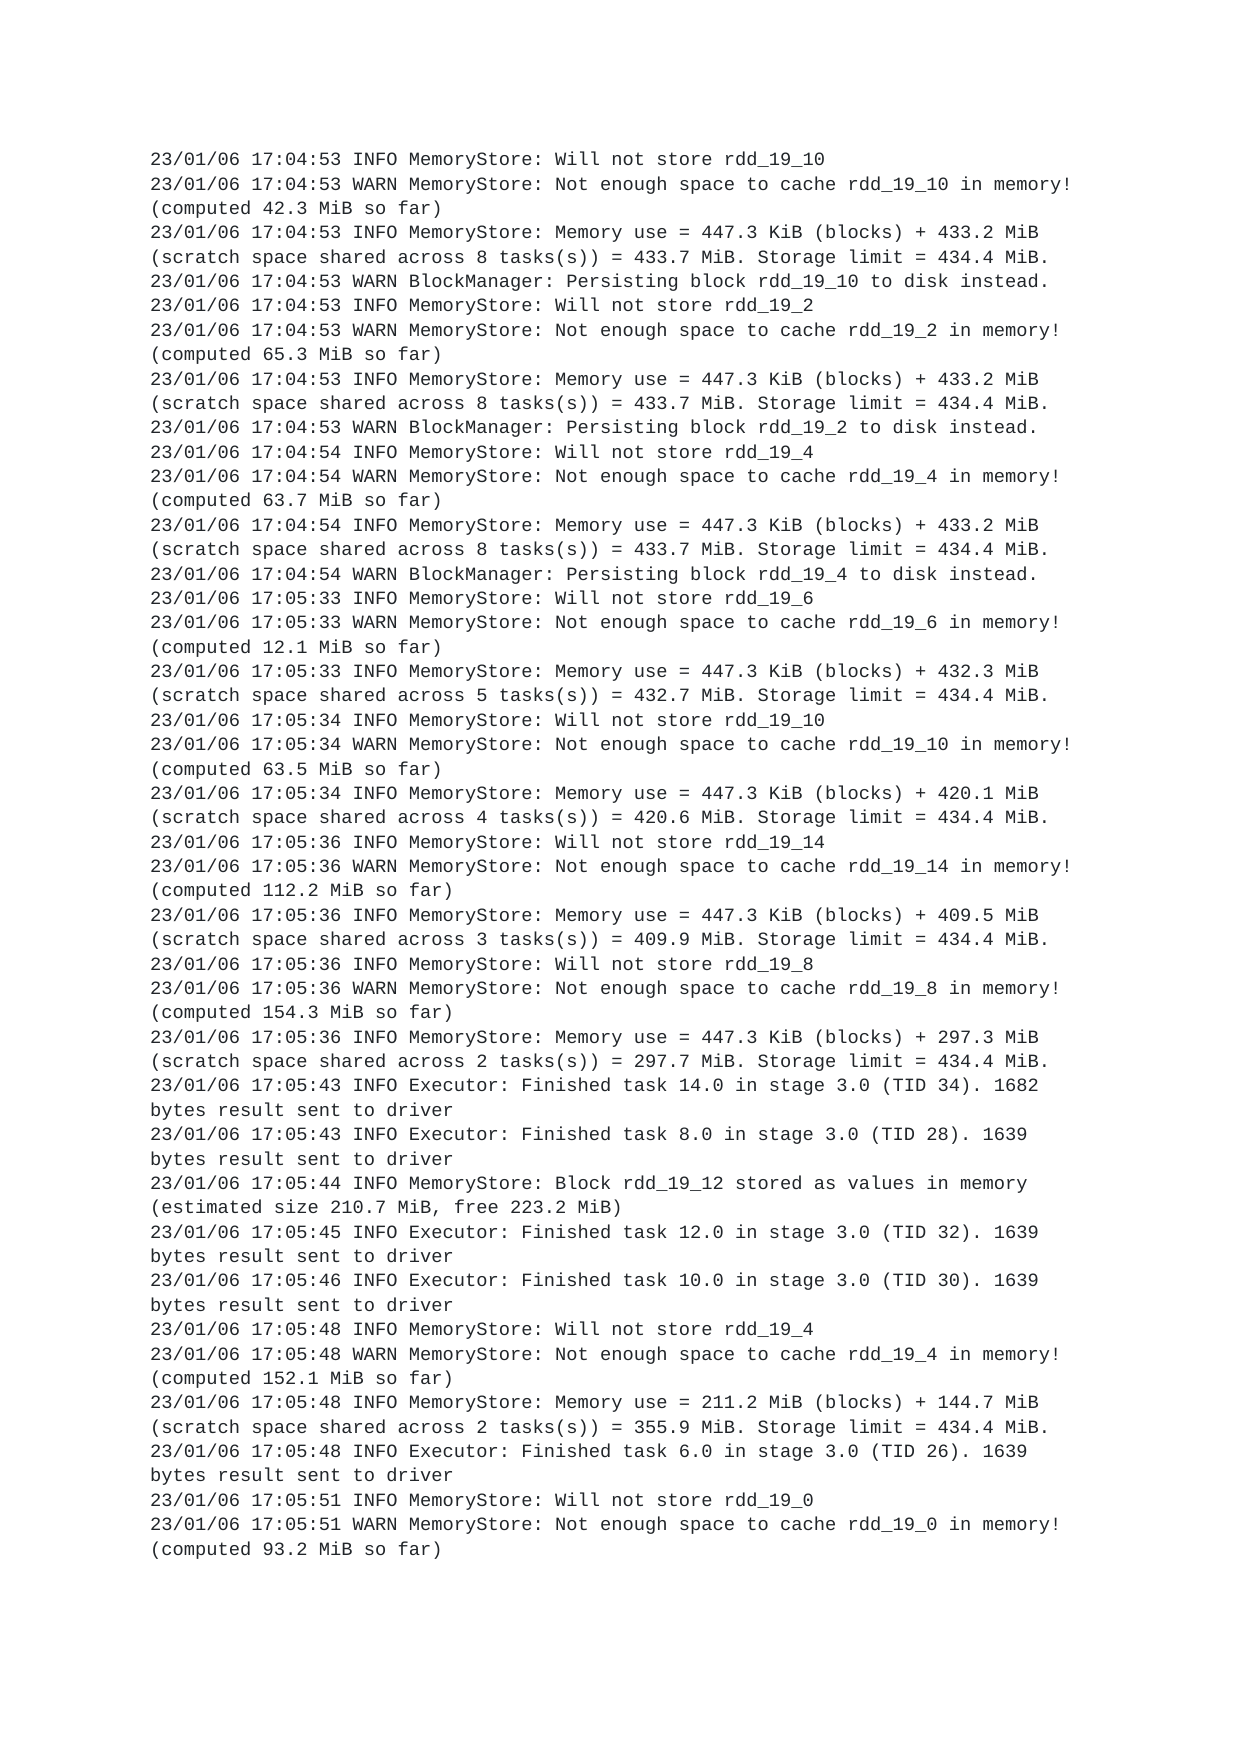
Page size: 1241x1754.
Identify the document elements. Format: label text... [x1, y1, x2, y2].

text 23/01/06 17:05:36 INFO MemoryStore: Memory use = 447.3 KiB (blocks) + 409.5 MiB (scratch space shared across 3 tasks(s)) = 409.9 MiB. Storage limit = 434.4 MiB. [150, 906, 1090, 951]
text 23/01/06 17:05:48 INFO MemoryStore: Memory use = 211.2 MiB (blocks) + 144.7 MiB (scratch space shared across 2 tasks(s)) = 355.9 MiB. Storage limit = 434.4 MiB. [150, 1393, 1090, 1439]
text 23/01/06 17:05:36 INFO MemoryStore: Will not store rdd_19_8 [150, 954, 1090, 976]
text 23/01/06 17:05:51 INFO MemoryStore: Will not store rdd_19_0 [150, 1491, 1090, 1512]
text 23/01/06 17:05:36 WARN MemoryStore: Not enough space to cache rdd_19_8 in memory! (computed 154.3 MiB so far) [150, 979, 1090, 1024]
text 23/01/06 17:04:54 WARN MemoryStore: Not enough space to cache rdd_19_4 in memory! (computed 63.7 MiB so far) [150, 467, 1090, 512]
text 23/01/06 17:05:36 WARN MemoryStore: Not enough space to cache rdd_19_14 in memory! (computed 112.2 MiB so far) [150, 857, 1090, 902]
text 23/01/06 17:04:54 INFO MemoryStore: Memory use = 447.3 KiB (blocks) + 433.2 MiB (scratch space shared across 8 tasks(s)) = 433.7 MiB. Storage limit = 434.4 MiB. [150, 516, 1090, 561]
text 23/01/06 17:04:53 INFO MemoryStore: Will not store rdd_19_10 [150, 150, 1090, 171]
text 23/01/06 17:04:53 WARN MemoryStore: Not enough space to cache rdd_19_2 in memory! (computed 65.3 MiB so far) [150, 321, 1090, 366]
text 23/01/06 17:05:34 INFO MemoryStore: Will not store rdd_19_10 [150, 711, 1090, 732]
text 23/01/06 17:05:46 INFO Executor: Finished task 10.0 in stage 3.0 (TID 30). 1639 bytes result sent to driver [150, 1271, 1090, 1317]
text 23/01/06 17:05:48 WARN MemoryStore: Not enough space to cache rdd_19_4 in memory! (computed 152.1 MiB so far) [150, 1344, 1090, 1390]
text 23/01/06 17:04:53 WARN MemoryStore: Not enough space to cache rdd_19_10 in memory! (computed 42.3 MiB so far) [150, 174, 1090, 220]
text 23/01/06 17:05:45 INFO Executor: Finished task 12.0 in stage 3.0 (TID 32). 1639 bytes result sent to driver [150, 1222, 1090, 1268]
text 23/01/06 17:04:53 INFO MemoryStore: Will not store rdd_19_2 [150, 296, 1090, 317]
text 23/01/06 17:04:53 WARN BlockManager: Persisting block rdd_19_10 to disk instead. [150, 272, 1090, 293]
text 23/01/06 17:04:54 WARN BlockManager: Persisting block rdd_19_4 to disk instead. [150, 564, 1090, 586]
text 23/01/06 17:04:53 WARN BlockManager: Persisting block rdd_19_2 to disk instead. [150, 418, 1090, 439]
text 23/01/06 17:05:34 INFO MemoryStore: Memory use = 447.3 KiB (blocks) + 420.1 MiB (scratch space shared across 4 tasks(s)) = 420.6 MiB. Storage limit = 434.4 MiB. [150, 784, 1090, 829]
text 23/01/06 17:05:48 INFO Executor: Finished task 6.0 in stage 3.0 (TID 26). 1639 bytes result sent to driver [150, 1442, 1090, 1487]
text 23/01/06 17:05:33 WARN MemoryStore: Not enough space to cache rdd_19_6 in memory! (computed 12.1 MiB so far) [150, 613, 1090, 659]
text 23/01/06 17:05:33 INFO MemoryStore: Memory use = 447.3 KiB (blocks) + 432.3 MiB (scratch space shared across 5 tasks(s)) = 432.7 MiB. Storage limit = 434.4 MiB. [150, 662, 1090, 707]
text 23/01/06 17:05:33 INFO MemoryStore: Will not store rdd_19_6 [150, 589, 1090, 610]
text 23/01/06 17:05:48 INFO MemoryStore: Will not store rdd_19_4 [150, 1320, 1090, 1341]
text 23/01/06 17:05:36 INFO MemoryStore: Will not store rdd_19_14 [150, 832, 1090, 854]
text 23/01/06 17:05:51 WARN MemoryStore: Not enough space to cache rdd_19_0 in memory! (computed 93.2 MiB so far) [150, 1515, 1090, 1561]
text 23/01/06 17:05:43 INFO Executor: Finished task 8.0 in stage 3.0 (TID 28). 1639 bytes result sent to driver [150, 1125, 1090, 1171]
text 23/01/06 17:04:54 INFO MemoryStore: Will not store rdd_19_4 [150, 442, 1090, 464]
text 23/01/06 17:05:44 INFO MemoryStore: Block rdd_19_12 stored as values in memory (estimated size 210.7 MiB, free 223.2 MiB) [150, 1174, 1090, 1219]
text 23/01/06 17:05:34 WARN MemoryStore: Not enough space to cache rdd_19_10 in memory! (computed 63.5 MiB so far) [150, 735, 1090, 781]
text 23/01/06 17:05:36 INFO MemoryStore: Memory use = 447.3 KiB (blocks) + 297.3 MiB (scratch space shared across 2 tasks(s)) = 297.7 MiB. Storage limit = 434.4 MiB. [150, 1027, 1090, 1073]
text 23/01/06 17:05:43 INFO Executor: Finished task 14.0 in stage 3.0 (TID 34). 1682 bytes result sent to driver [150, 1076, 1090, 1122]
